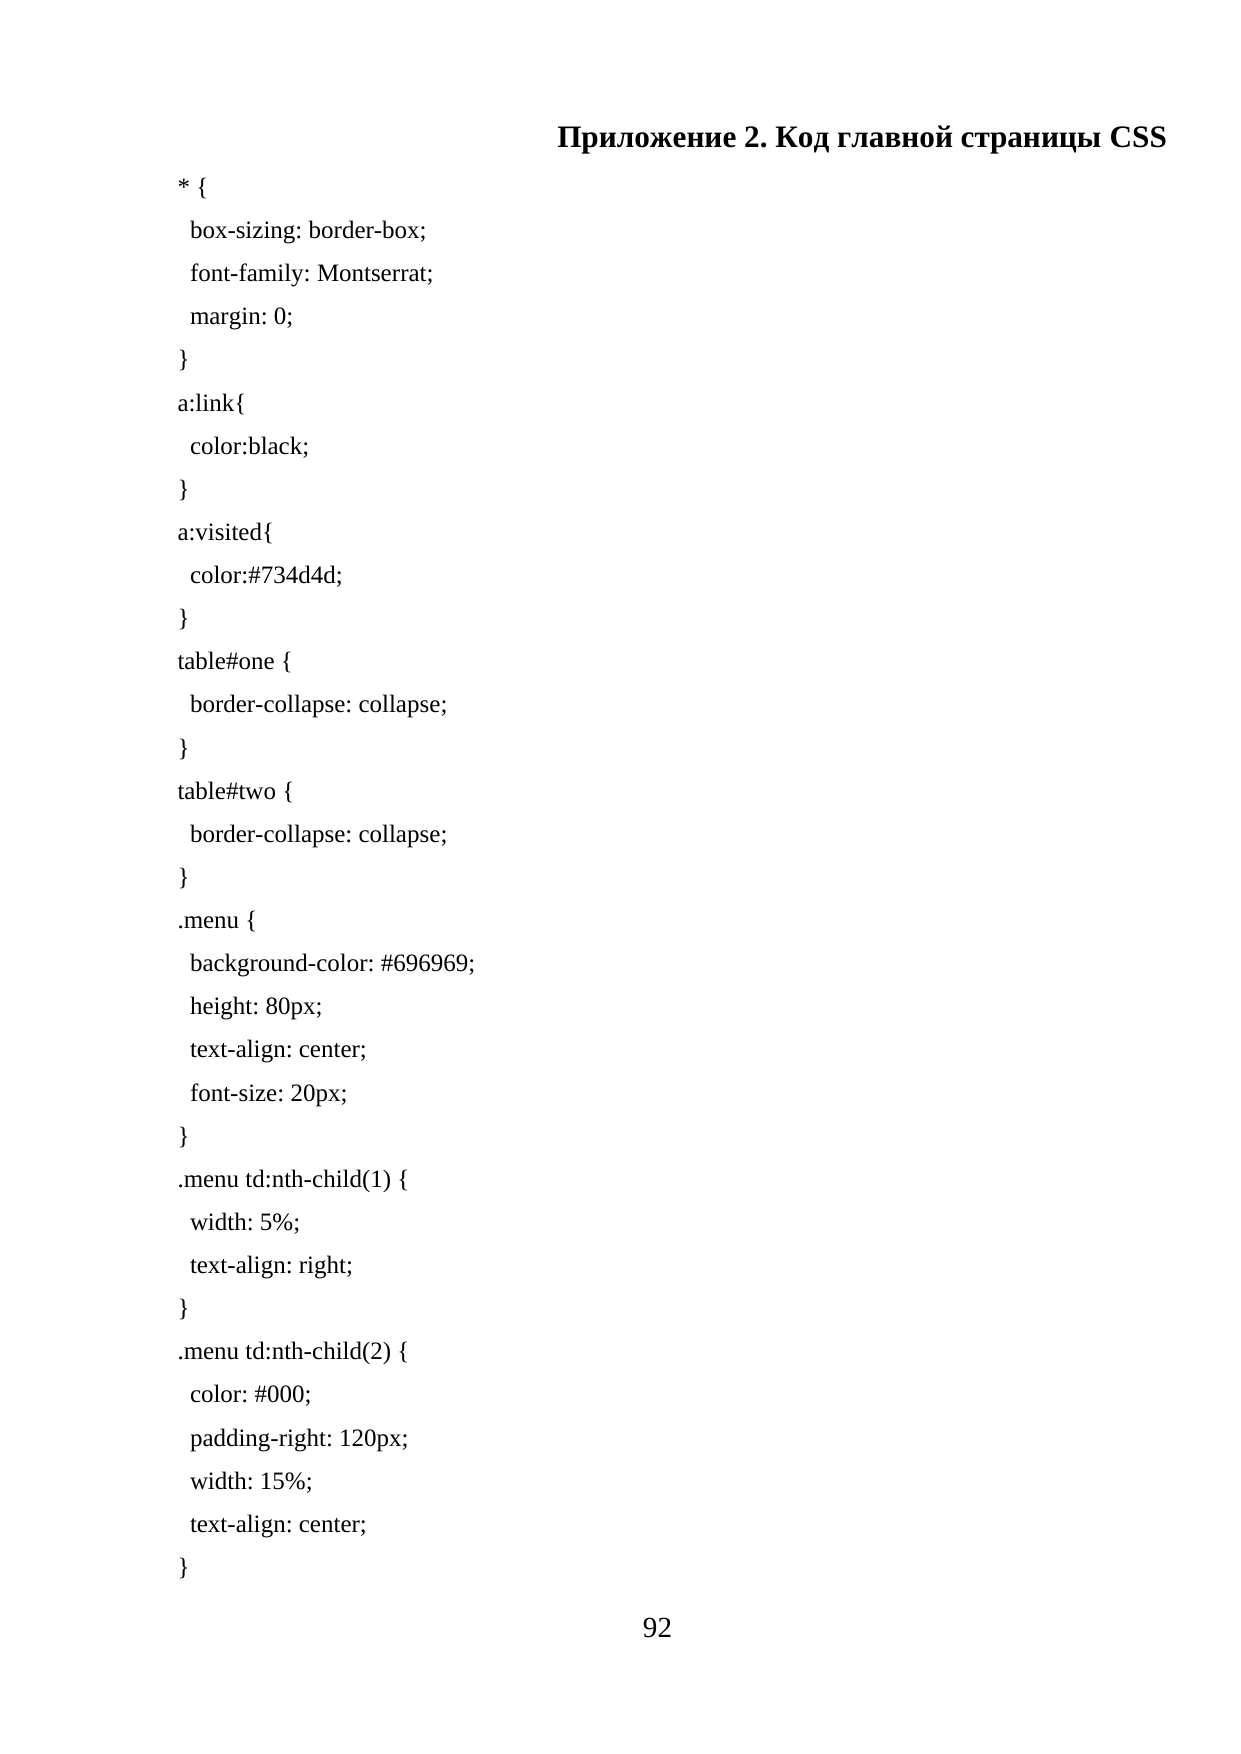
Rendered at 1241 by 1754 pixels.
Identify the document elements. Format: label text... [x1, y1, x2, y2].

text color:#734d4d; [177, 560, 1167, 589]
text color: #000; [177, 1379, 1167, 1408]
text .menu td:nth-child(2) { [177, 1336, 1167, 1365]
text * { [177, 172, 1167, 201]
text padding-right: 120px; [177, 1423, 1167, 1451]
text height: 80px; [177, 991, 1167, 1020]
text } [177, 1121, 1167, 1149]
text } [177, 1552, 1167, 1581]
text table#one { [177, 646, 1167, 675]
text margin: 0; [177, 301, 1167, 330]
subtitle Приложение 2. Код главной страницы CSS [177, 118, 1167, 154]
text } [177, 474, 1167, 503]
text } [177, 344, 1167, 373]
text color:black; [177, 431, 1167, 459]
text a:link{ [177, 388, 1167, 416]
text border-collapse: collapse; [177, 819, 1167, 848]
text } [177, 1293, 1167, 1322]
text } [177, 733, 1167, 761]
text width: 15%; [177, 1466, 1167, 1494]
text text-align: center; [177, 1509, 1167, 1538]
text font-size: 20px; [177, 1078, 1167, 1106]
text a:visited{ [177, 517, 1167, 546]
text .menu td:nth-child(1) { [177, 1164, 1167, 1193]
text text-align: right; [177, 1250, 1167, 1279]
text table#two { [177, 776, 1167, 804]
text } [177, 603, 1167, 632]
text font-family: Montserrat; [177, 258, 1167, 287]
text text-align: center; [177, 1034, 1167, 1063]
text } [177, 862, 1167, 891]
text .menu { [177, 905, 1167, 934]
text background-color: #696969; [177, 948, 1167, 977]
text width: 5%; [177, 1207, 1167, 1236]
text border-collapse: collapse; [177, 689, 1167, 718]
text box-sizing: border-box; [177, 215, 1167, 244]
